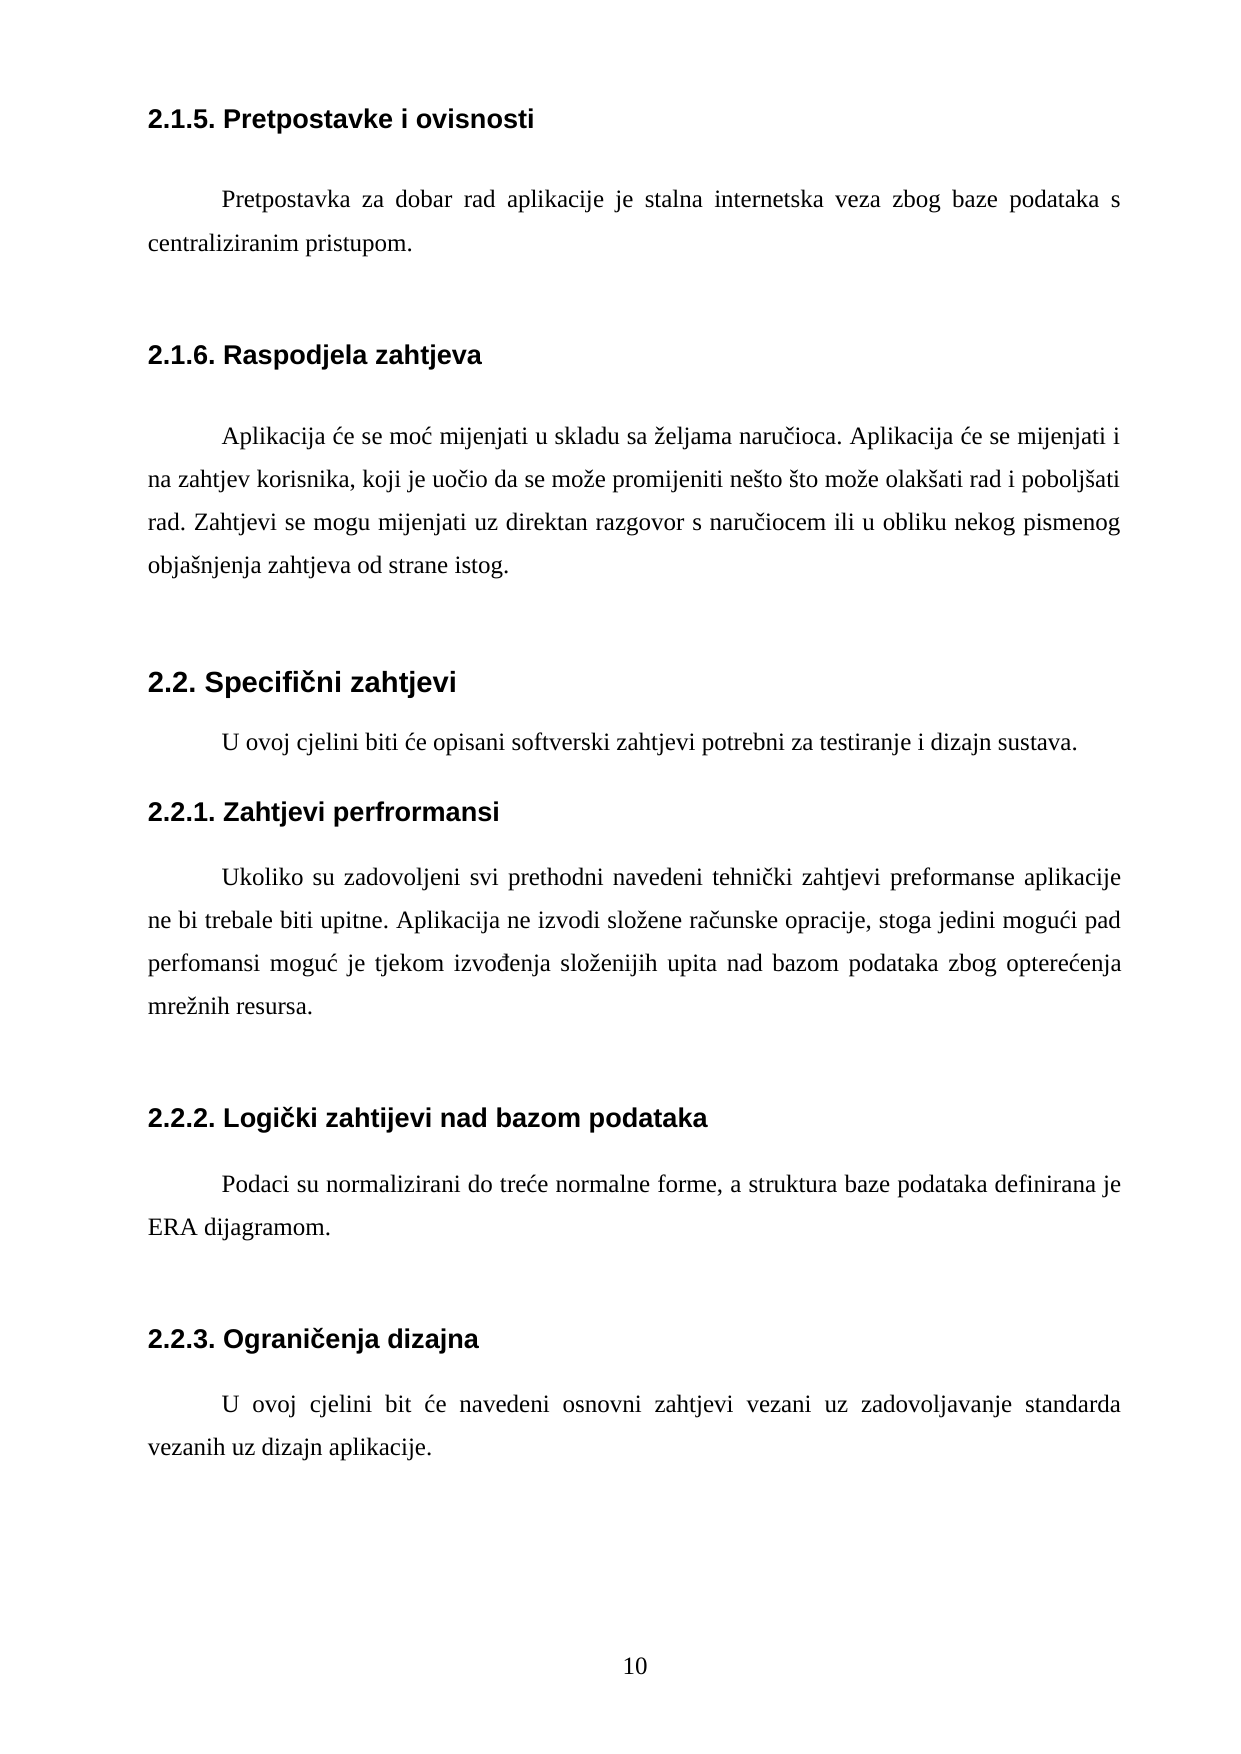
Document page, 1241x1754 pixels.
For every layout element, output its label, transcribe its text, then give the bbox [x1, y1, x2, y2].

subtitle 2.2. Specifični zahtjevi [148, 665, 1122, 699]
subtitle 2.2.2. Logički zahtijevi nad bazom podataka [148, 1102, 1122, 1134]
subtitle 2.1.6. Raspodjela zahtjeva [148, 339, 1122, 370]
subtitle 2.2.3. Ograničenja dizajna [148, 1323, 1122, 1354]
text Aplikacija će se moć mijenjati u skladu sa željama naručioca. Aplikacija će se mijenjati i na zahtjev korisnika, koji je uočio da se može promijeniti nešto što može olakšati rad i poboljšati rad. Zahtjevi se mogu mijenjati uz direktan razgovor s naručiocem ili u obliku nekog pismenog objašnjenja zahtjeva od strane istog. [148, 421, 1122, 579]
text U ovoj cjelini bit će navedeni osnovni zahtjevi vezani uz zadovoljavanje standarda vezanih uz dizajn aplikacije. [148, 1389, 1122, 1461]
subtitle 2.1.5. Pretpostavke i ovisnosti [148, 103, 1122, 134]
text U ovoj cjelini biti će opisani softverski zahtjevi potrebni za testiranje i dizajn sustava. [148, 727, 1122, 756]
text Podaci su normalizirani do treće normalne forme, a struktura baze podataka definirana je ERA dijagramom. [148, 1169, 1122, 1241]
text Ukoliko su zadovoljeni svi prethodni navedeni tehnički zahtjevi preformanse aplikacije ne bi trebale biti upitne. Aplikacija ne izvodi složene računske opracije, stoga jedini mogući pad perfomansi moguć je tjekom izvođenja složenijih upita nad bazom podataka zbog opterećenja mrežnih resursa. [148, 862, 1122, 1020]
subtitle 2.2.1. Zahtjevi perfrormansi [148, 796, 1122, 827]
text Pretpostavka za dobar rad aplikacije je stalna internetska veza zbog baze podataka s centraliziranim pristupom. [148, 184, 1122, 256]
